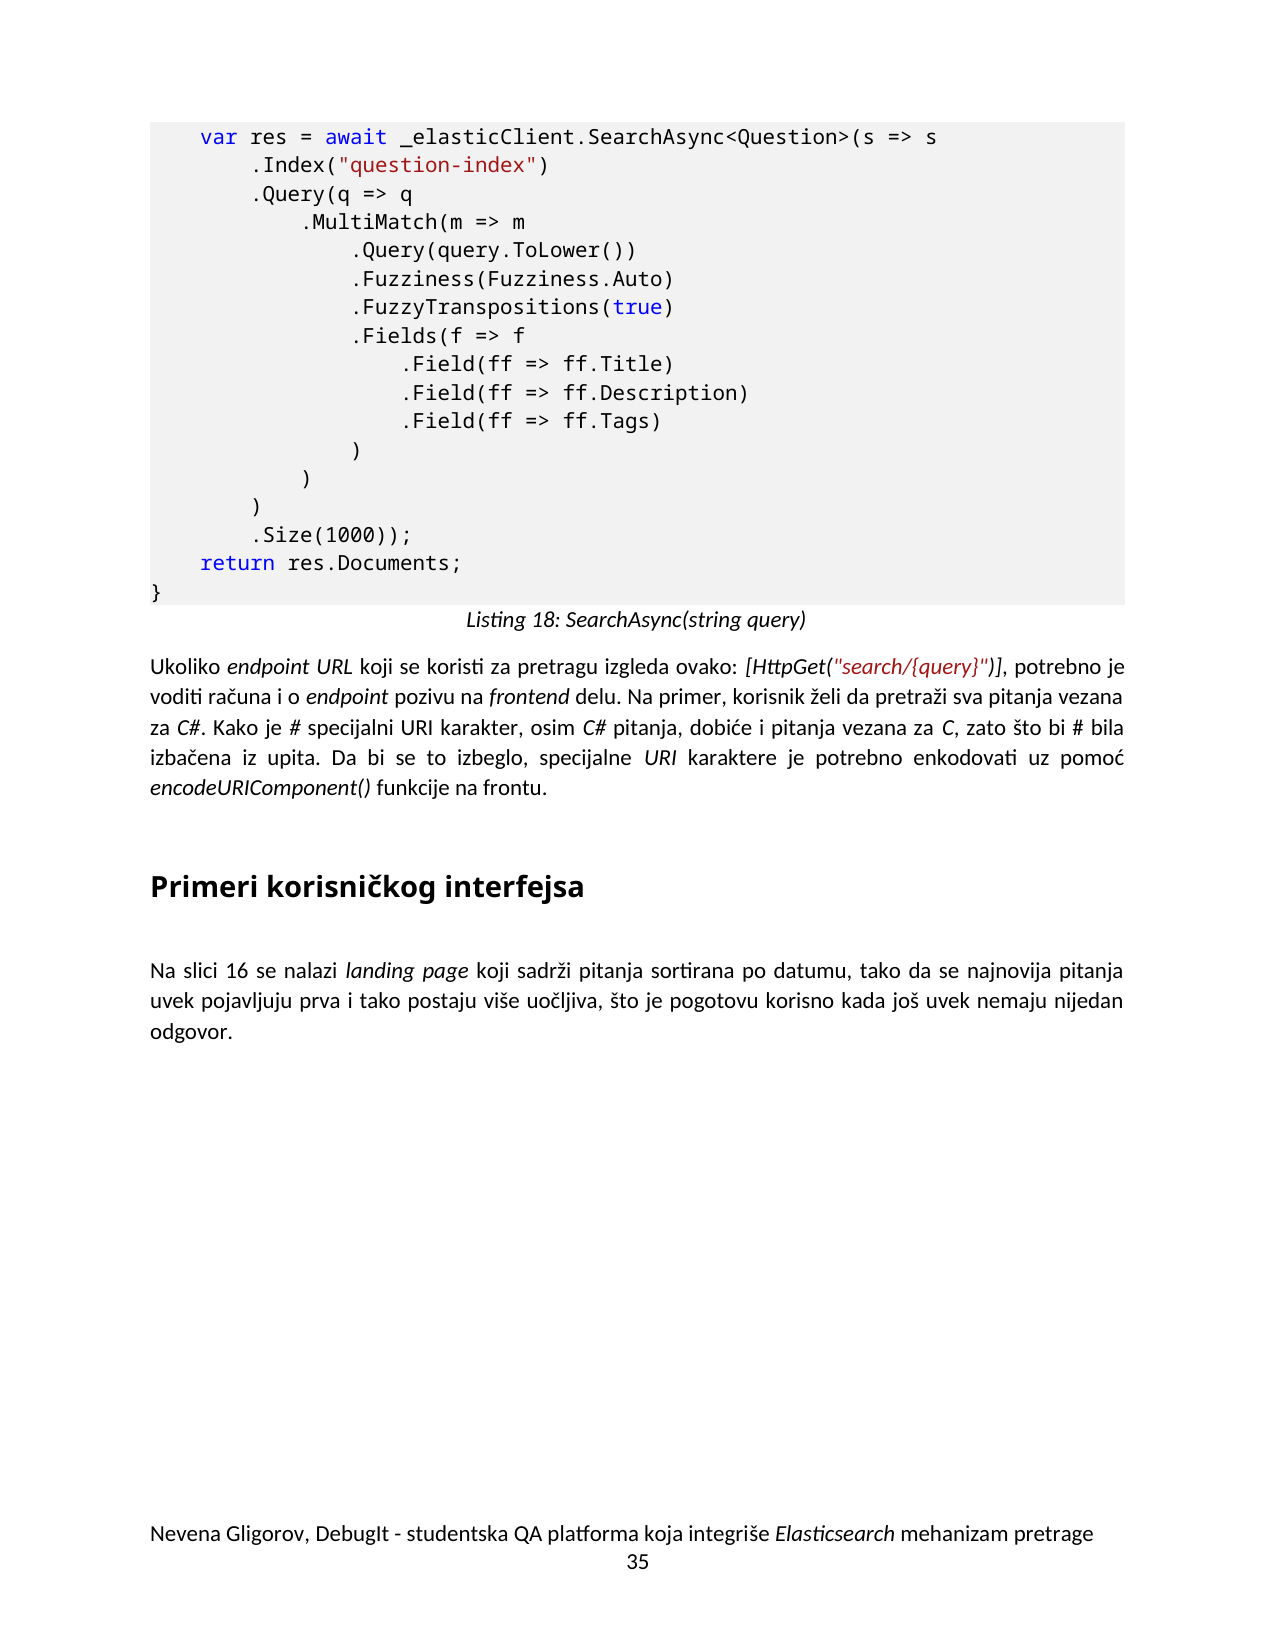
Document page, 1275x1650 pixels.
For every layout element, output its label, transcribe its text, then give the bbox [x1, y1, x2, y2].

text .Field(ff => ff.Title) [150, 349, 1125, 378]
text Ukoliko endpoint URL koji se koristi za pretragu izgleda ovako: [HttpGet("search/{query}")], potrebno je voditi računa i o endpoint pozivu na frontend delu. Na primer, korisnik želi da pretraži sva pitanja vezana za C#. Kako je # specijalni URI karakter, osim C# pitanja, dobiće i pitanja vezana za C, zato što bi # bila izbačena iz upita. Da bi se to izbeglo, specijalne URI karaktere je potrebno enkodovati uz pomoć encodeURIComponent() funkcije na frontu. [150, 652, 1125, 801]
text return res.Documents; [150, 548, 1125, 577]
text .Fields(f => f [150, 321, 1125, 349]
text ) [150, 435, 1125, 463]
text .MultiMatch(m => m [150, 207, 1125, 236]
text .FuzzyTranspositions(true) [150, 292, 1125, 321]
subtitle Primeri korisničkog interfejsa [150, 867, 1125, 906]
text var res = await _elasticClient.SearchAsync<Question>(s => s [150, 122, 1125, 150]
text .Field(ff => ff.Tags) [150, 406, 1125, 435]
text .Query(q => q [150, 179, 1125, 207]
text .Field(ff => ff.Description) [150, 378, 1125, 406]
text .Size(1000)); [150, 520, 1125, 548]
text .Index("question-index") [150, 150, 1125, 179]
text .Query(query.ToLower()) [150, 236, 1125, 264]
text Na slici 16 se nalazi landing page koji sadrži pitanja sortirana po datumu, tako da se najnovija pitanja uvek pojavljuju prva i tako postaju više uočljiva, što je pogotovu korisno kada još uvek nemaju nijedan odgovor. [150, 956, 1125, 1045]
text Listing 18: SearchAsync(string query) [150, 605, 1125, 633]
text ) [150, 463, 1125, 492]
text } [150, 577, 1125, 605]
text .Fuzziness(Fuzziness.Auto) [150, 264, 1125, 292]
text ) [150, 492, 1125, 520]
